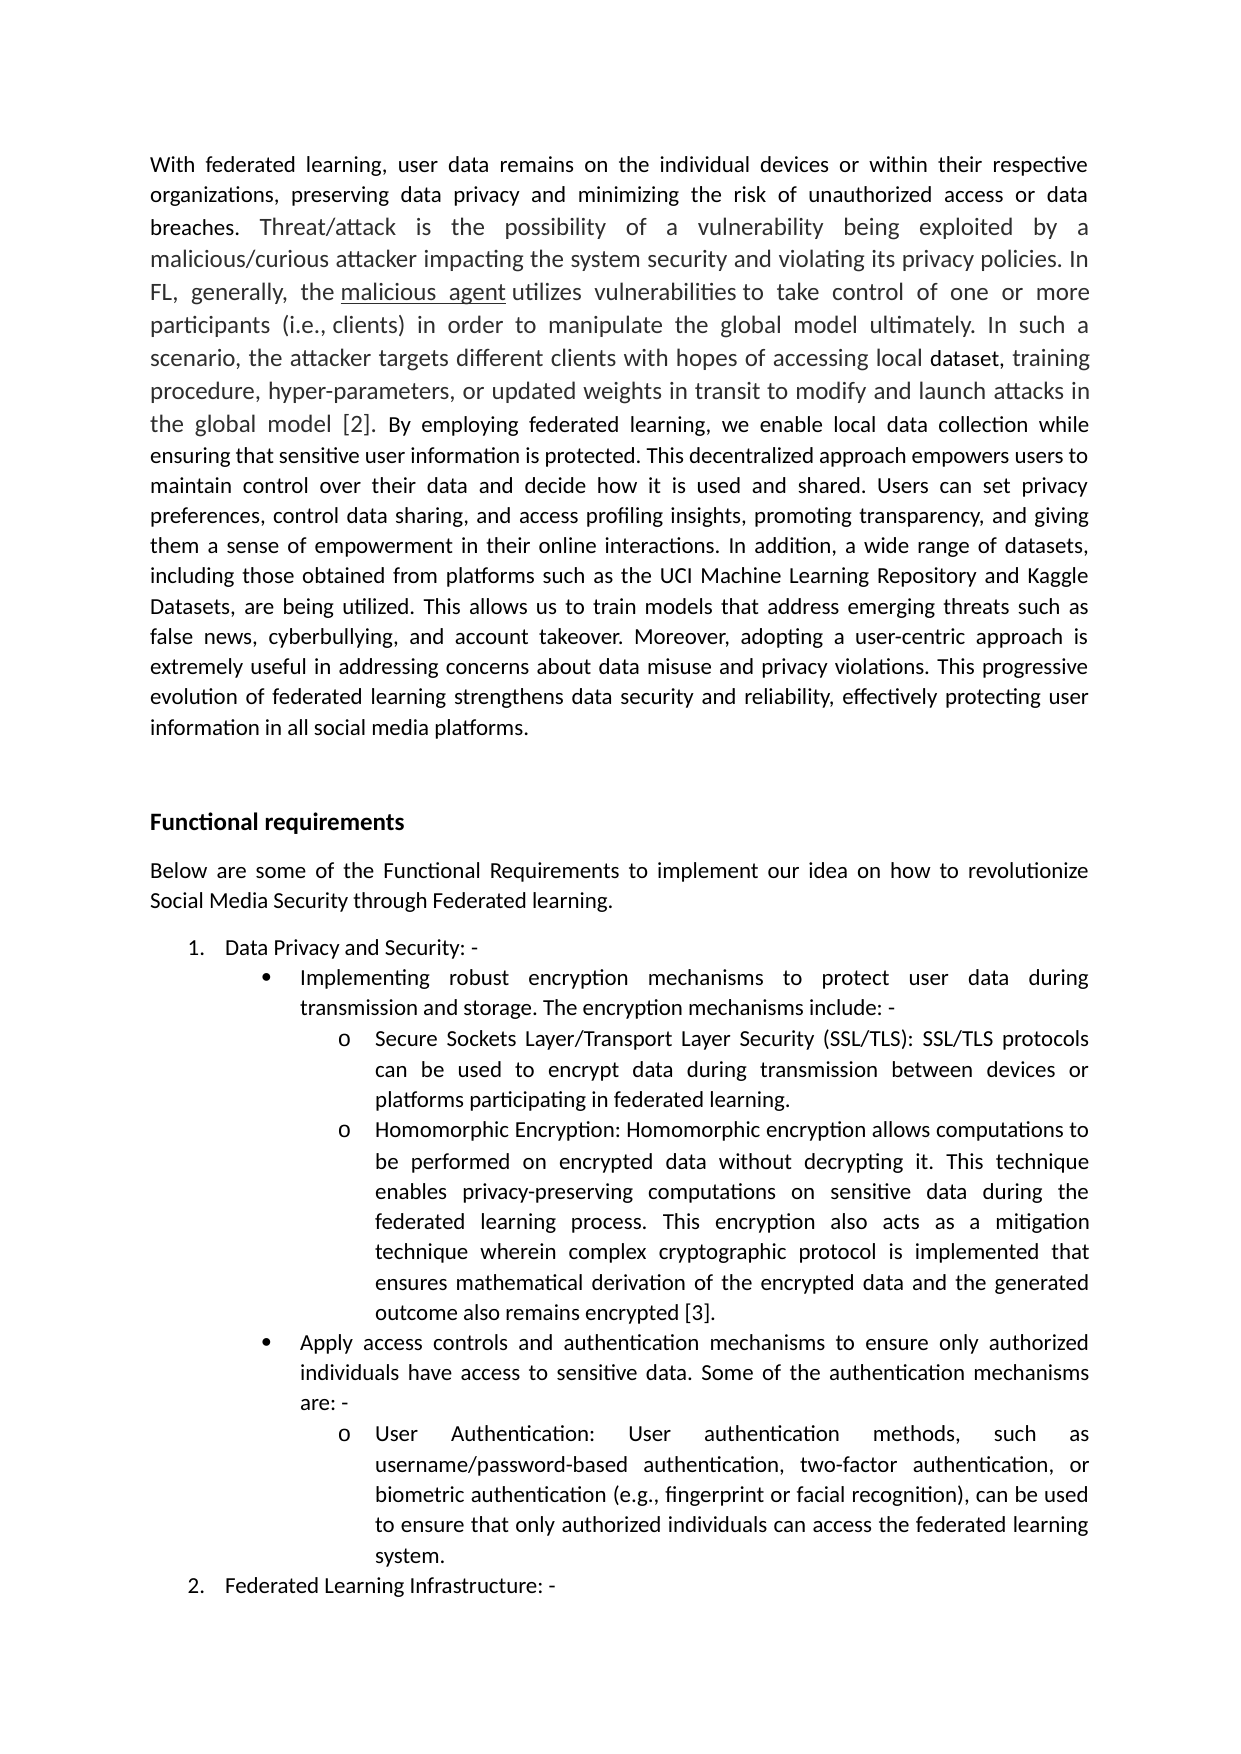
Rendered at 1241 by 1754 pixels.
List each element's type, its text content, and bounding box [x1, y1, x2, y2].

list Federated Learning Infrastructure: - [187, 1571, 1090, 1599]
text Functional requirements [150, 806, 1090, 837]
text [150, 150, 1090, 741]
list Apply access controls and authentication mechanisms to ensure only authorized individuals have access to sensitive data. Some of the authentication mechanisms are: - [262, 1328, 1090, 1417]
text Below are some of the Functional Requirements to implement our idea on how to revolutionize Social Media Security through Federated learning. [150, 856, 1090, 914]
list Data Privacy and Security: - [187, 933, 1090, 961]
list User Authentication: User authentication methods, such as username/password-based authentication, two-factor authentication, or biometric authentication (e.g., fingerprint or facial recognition), can be used to ensure that only authorized individuals can access the federated learning system. [337, 1419, 1090, 1569]
list Secure Sockets Layer/Transport Layer Security (SSL/TLS): SSL/TLS protocols can be used to encrypt data during transmission between devices or platforms participating in federated learning. [337, 1024, 1090, 1113]
list Implementing robust encryption mechanisms to protect user data during transmission and storage. The encryption mechanisms include: - [262, 963, 1090, 1022]
list Homomorphic Encryption: Homomorphic encryption allows computations to be performed on encrypted data without decrypting it. This technique enables privacy-preserving computations on sensitive data during the federated learning process. This encryption also acts as a mitigation technique wherein complex cryptographic protocol is implemented that ensures mathematical derivation of the encrypted data and the generated outcome also remains encrypted [3]. [337, 1116, 1090, 1326]
